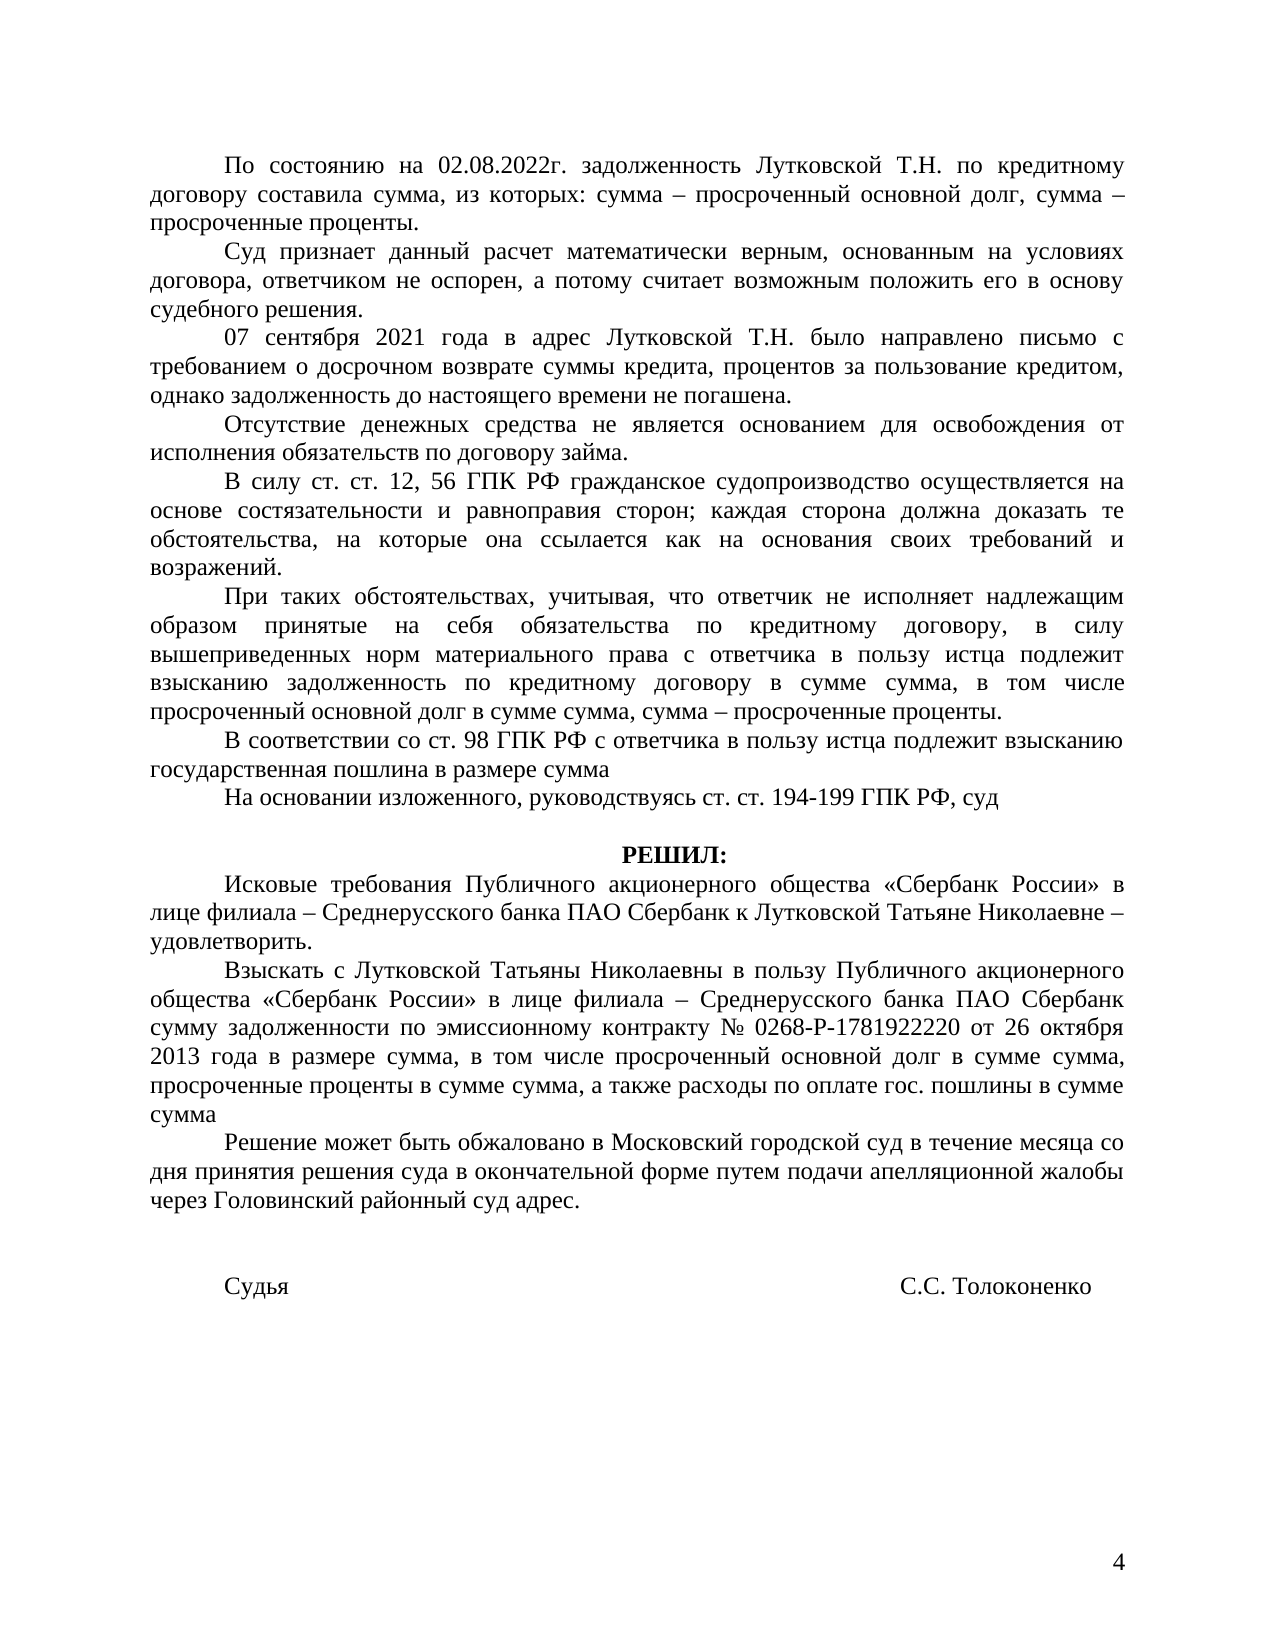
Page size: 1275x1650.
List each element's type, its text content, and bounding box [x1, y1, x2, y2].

text Судья С.С. Толоконенко [150, 1271, 1125, 1300]
text РЕШИЛ: [150, 840, 1125, 869]
text Взыскать с Лутковской Татьяны Николаевны в пользу Публичного акционерного общества «Сбербанк России» в лице филиала – Среднерусского банка ПАО Сбербанк сумму задолженности по эмиссионному контракту № 0268-Р-1781922220 от 26 октября 2013 года в размере сумма, в том числе просроченный основной долг в сумме сумма, просроченные проценты в сумме сумма, а также расходы по оплате гос. пошлины в сумме сумма [150, 955, 1125, 1127]
text При таких обстоятельствах, учитывая, что ответчик не исполняет надлежащим образом принятые на себя обязательства по кредитному договору, в силу вышеприведенных норм материального права с ответчика в пользу истца подлежит взысканию задолженность по кредитному договору в сумме сумма, в том числе просроченный основной долг в сумме сумма, сумма – просроченные проценты. [150, 581, 1125, 725]
text 07 сентября 2021 года в адрес Лутковской Т.Н. было направлено письмо с требованием о досрочном возврате суммы кредита, процентов за пользование кредитом, однако задолженность до настоящего времени не погашена. [150, 322, 1125, 409]
text В силу ст. ст. 12, 56 ГПК РФ гражданское судопроизводство осуществляется на основе состязательности и равноправия сторон; каждая сторона должна доказать те обстоятельства, на которые она ссылается как на основания своих требований и возражений. [150, 466, 1125, 581]
text На основании изложенного, руководствуясь ст. ст. 194-199 ГПК РФ, суд [150, 782, 1125, 811]
text Суд признает данный расчет математически верным, основанным на условиях договора, ответчиком не оспорен, а потому считает возможным положить его в основу судебного решения. [150, 236, 1125, 322]
text По состоянию на 02.08.2022г. задолженность Лутковской Т.Н. по кредитному договору составила сумма, из которых: сумма – просроченный основной долг, сумма – просроченные проценты. [150, 150, 1125, 236]
text Исковые требования Публичного акционерного общества «Сбербанк России» в лице филиала – Среднерусского банка ПАО Сбербанк к Лутковской Татьяне Николаевне – удовлетворить. [150, 869, 1125, 955]
text Решение может быть обжаловано в Московский городской суд в течение месяца со дня принятия решения суда в окончательной форме путем подачи апелляционной жалобы через Головинский районный суд адрес. [150, 1127, 1125, 1214]
text Отсутствие денежных средства не является основанием для освобождения от исполнения обязательств по договору займа. [150, 409, 1125, 466]
text В соответствии со ст. 98 ГПК РФ с ответчика в пользу истца подлежит взысканию государственная пошлина в размере сумма [150, 725, 1125, 782]
